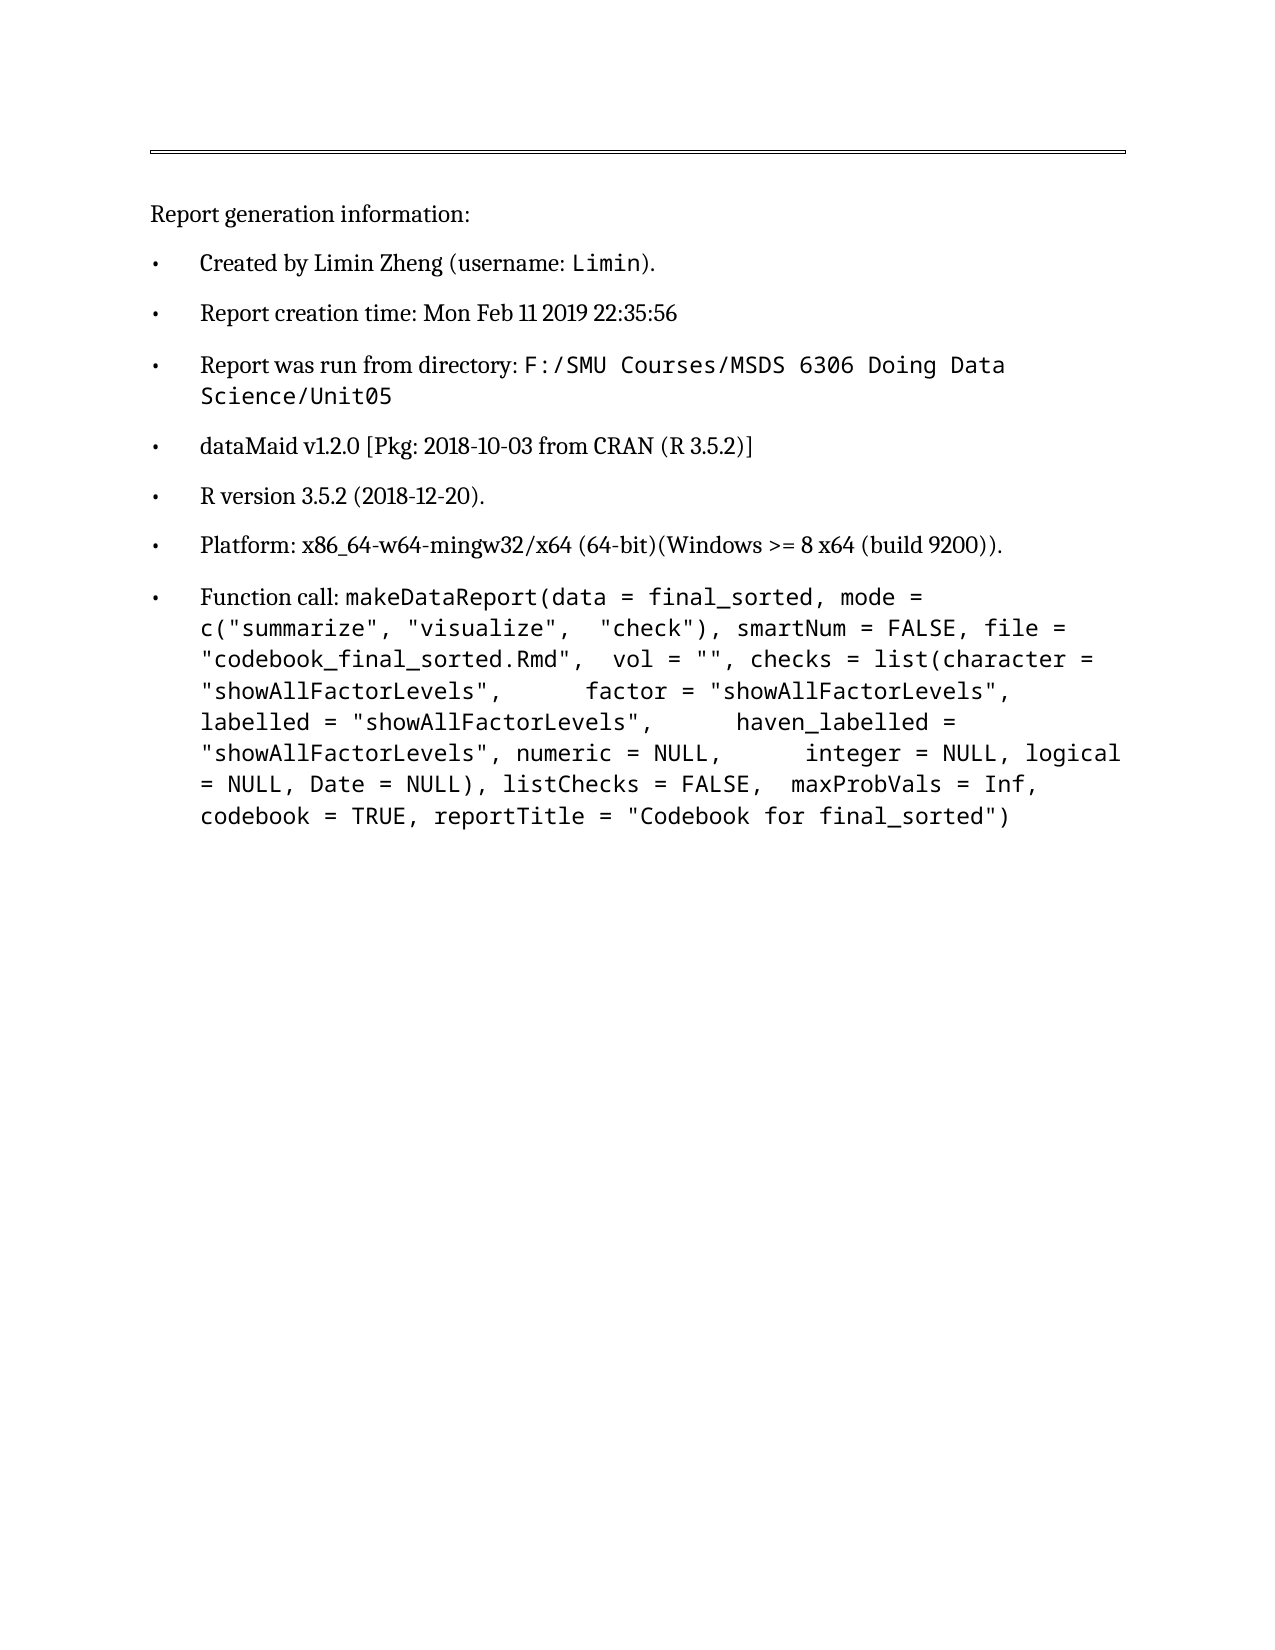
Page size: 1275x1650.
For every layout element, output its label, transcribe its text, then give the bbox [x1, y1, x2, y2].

list Platform: x86_64-w64-mingw32/x64 (64-bit)(Windows >= 8 x64 (build 9200)). [150, 531, 1125, 560]
list Report creation time: Mon Feb 11 2019 22:35:56 [150, 299, 1125, 328]
text Report generation information: [150, 199, 1125, 228]
list Function call: makeDataReport(data = final_sorted, mode = c("summarize", "visualize", "check"), smartNum = FALSE, file = "codebook_final_sorted.Rmd", vol = "", checks = list(character = "showAllFactorLevels", factor = "showAllFactorLevels", labelled = "showAllFactorLevels", haven_labelled = "showAllFactorLevels", numeric = NULL, integer = NULL, logical = NULL, Date = NULL), listChecks = FALSE, maxProbVals = Inf, codebook = TRUE, reportTitle = "Codebook for final_sorted") [150, 581, 1125, 831]
list Created by Limin Zheng (username: Limin). [150, 247, 1125, 278]
list Report was run from directory: F:/SMU Courses/MSDS 6306 Doing Data Science/Unit05 [150, 349, 1125, 411]
list R version 3.5.2 (2018-12-20). [150, 482, 1125, 510]
list dataMaid v1.2.0 [Pkg: 2018-10-03 from CRAN (R 3.5.2)] [150, 432, 1125, 461]
